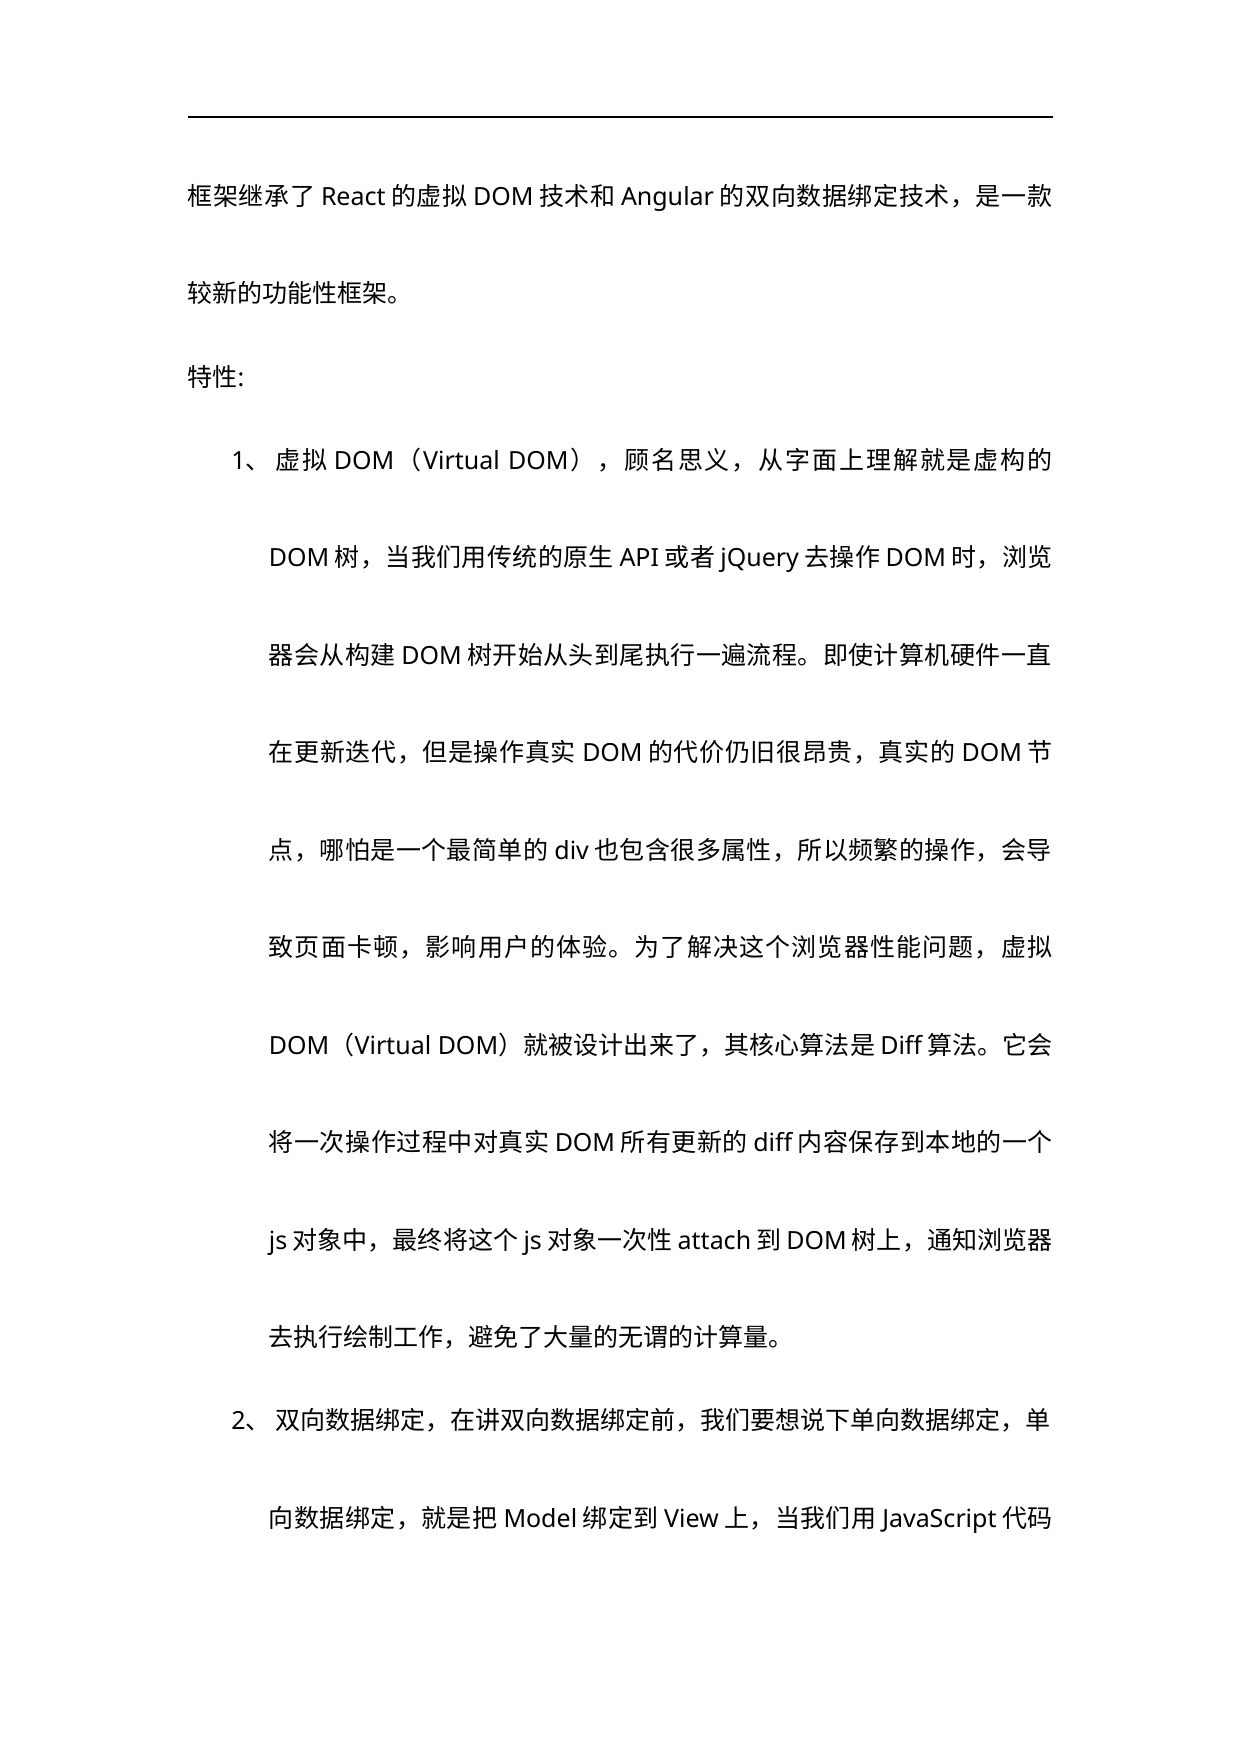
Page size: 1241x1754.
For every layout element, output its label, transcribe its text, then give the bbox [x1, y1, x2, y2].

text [187, 162, 1053, 324]
list 虚拟DOM（Virtual DOM），顾名思义，从字面上理解就是虚构的DOM树，当我们用传统的原生API或者jQuery去操作DOM时，浏览器会从构建DOM树开始从头到尾执行一遍流程。即使计算机硬件一直在更新迭代，但是操作真实DOM的代价仍旧很昂贵，真实的DOM节点，哪怕是一个最简单的div也包含很多属性，所以频繁的操作，会导致页面卡顿，影响用户的体验。为了解决这个浏览器性能问题，虚拟DOM（Virtual DOM）就被设计出来了，其核心算法是Diff算法。它会将一次操作过程中对真实DOM所有更新的diff内容保存到本地的一个js对象中，最终将这个js对象一次性attach到DOM树上，通知浏览器去执行绘制工作，避免了大量的无谓的计算量。 [231, 426, 1053, 1368]
text 特性: [187, 343, 1053, 408]
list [231, 1386, 1053, 1549]
